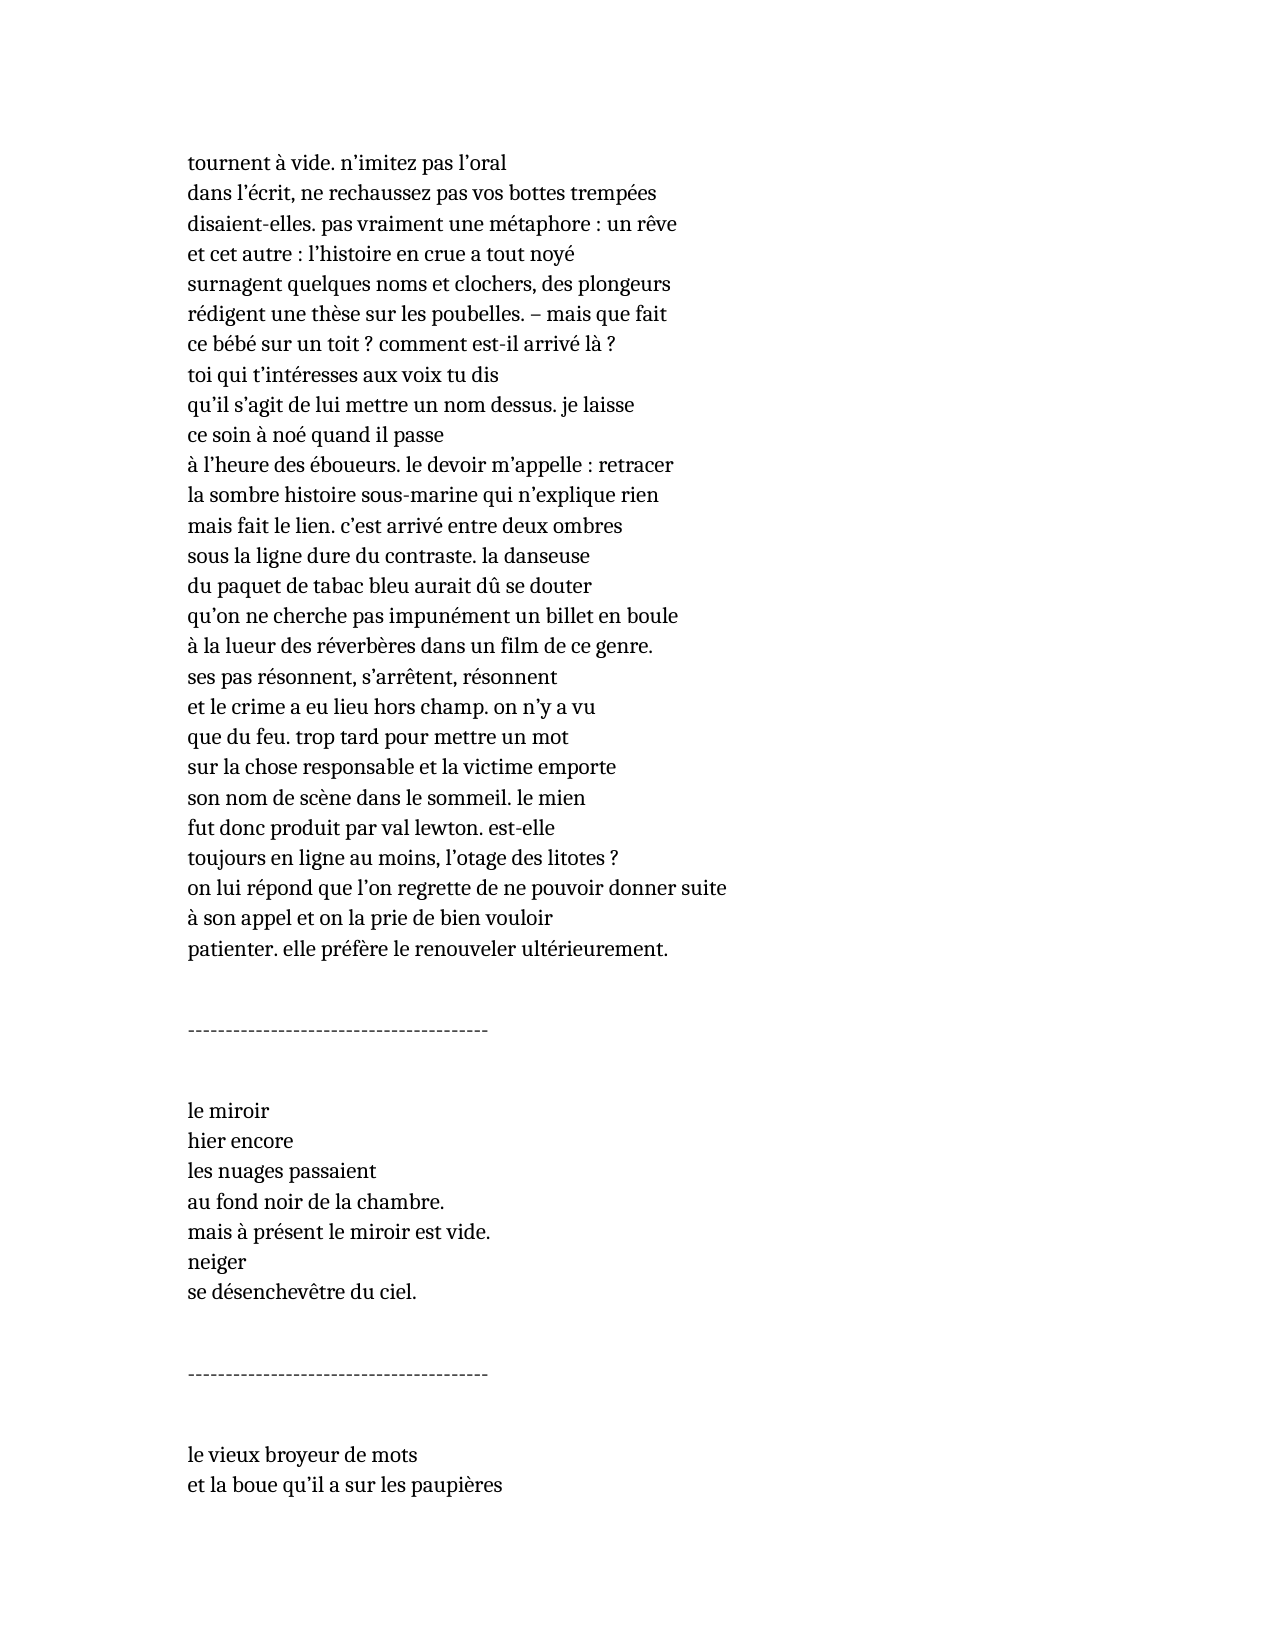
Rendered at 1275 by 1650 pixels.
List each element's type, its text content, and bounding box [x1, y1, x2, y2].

text le miroir hier encore les nuages passaient au fond noir de la chambre. mais à présent le miroir est vide. neiger se désenchevêtre du ciel. [187, 1098, 1087, 1306]
text ---------------------------------------- [187, 1330, 1087, 1417]
text ---------------------------------------- [187, 986, 1087, 1073]
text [187, 150, 1087, 962]
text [187, 1442, 1087, 1498]
